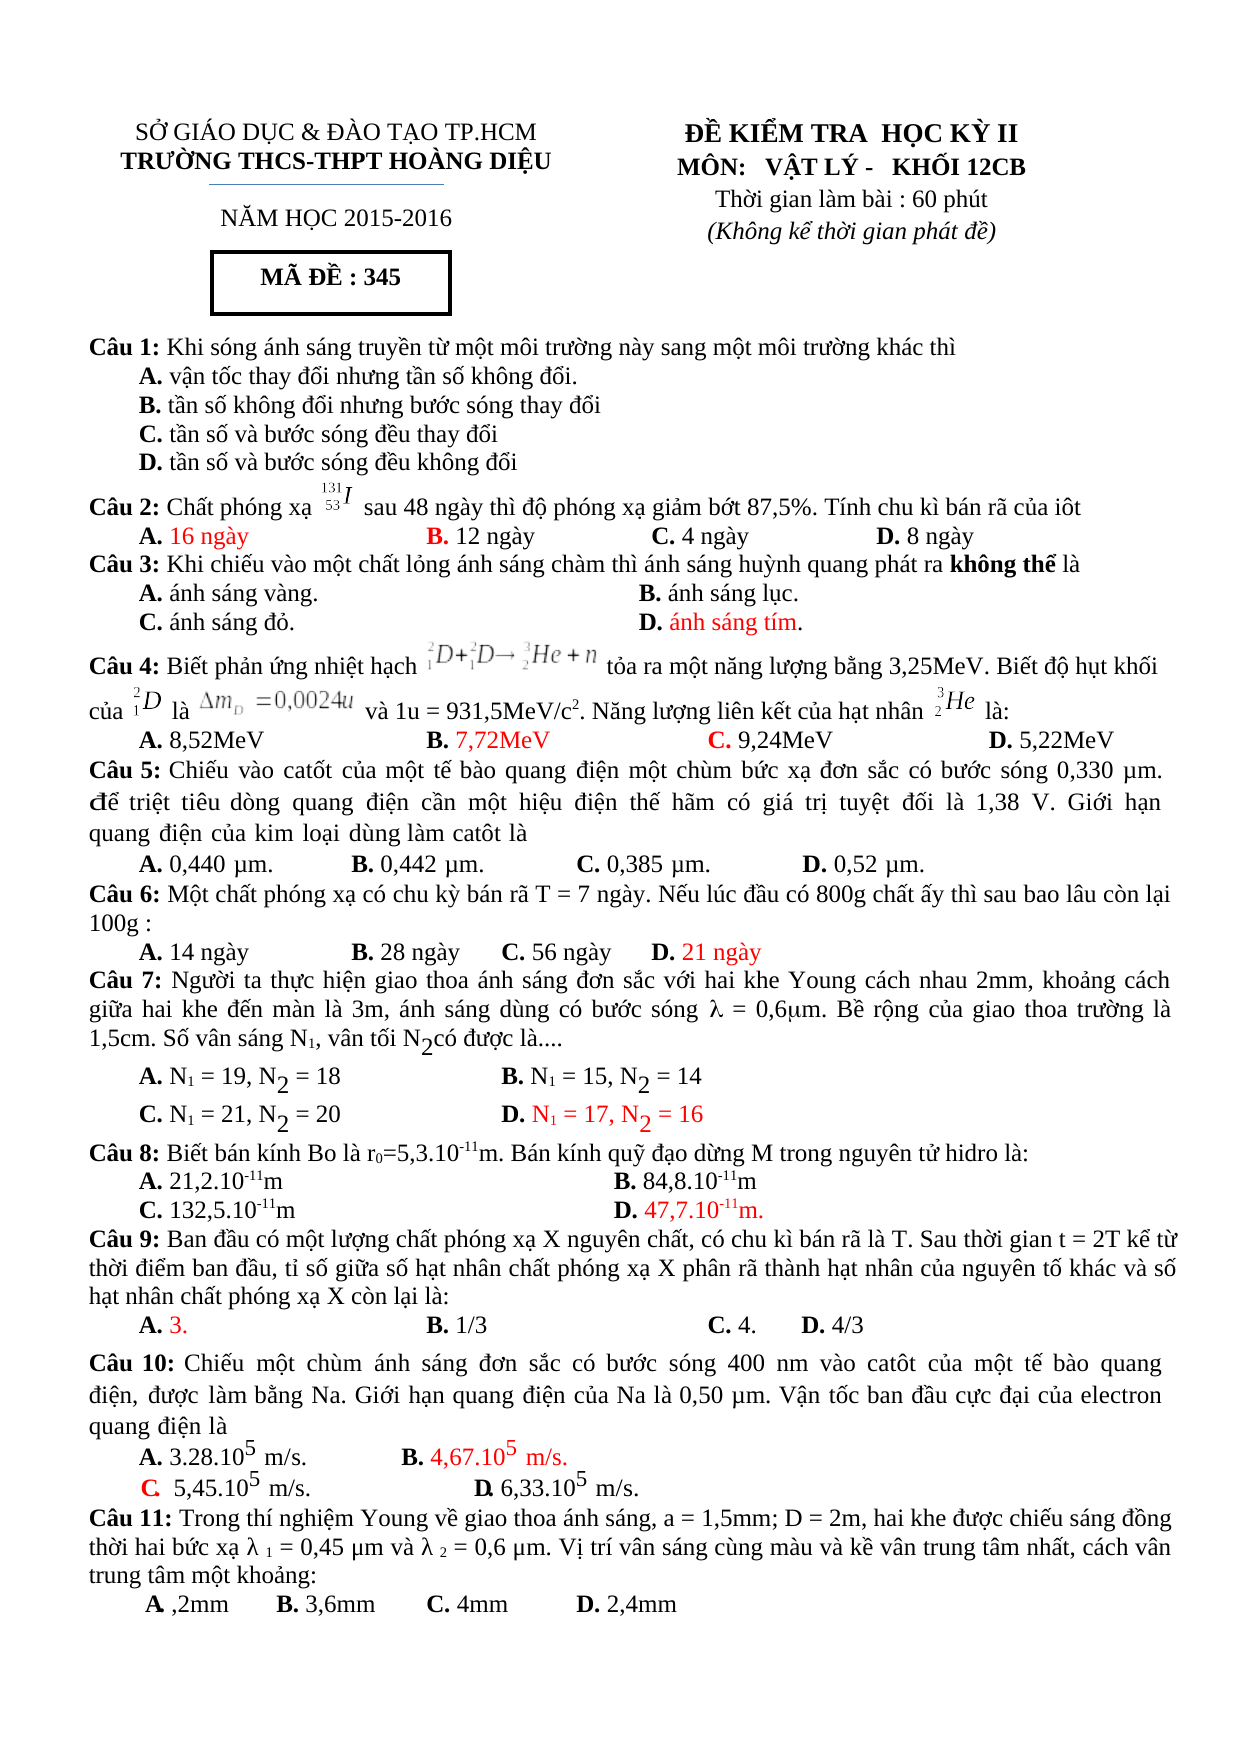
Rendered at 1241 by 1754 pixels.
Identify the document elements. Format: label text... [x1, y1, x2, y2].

text A. 21,2.10-11m B. 84,8.10-11m [88, 1166, 1172, 1195]
text Câu 8: Biết bán kính Bo là r0=5,3.10-11m. Bán kính quỹ đạo dừng M trong nguyên tử hidro là: [88, 1138, 1172, 1166]
text A. 16 ngày B. 12 ngày C. 4 ngày D. 8 ngày [88, 521, 1172, 549]
text Câu 1: Khi sóng ánh sáng truyền từ một môi trường này sang một môi trường khác thì [88, 332, 1172, 361]
text A. N1 = 19, N2 = 18 B. N1 = 15, N2 = 14 [88, 1061, 1172, 1099]
text A. vận tốc thay đổi nhưng tần số không đổi. [88, 361, 1172, 390]
text C. tần số và bước sóng đều thay đổi [88, 419, 1172, 447]
text Câu 6: Một chất phóng xạ có chu kỳ bán rã T = 7 ngày. Nếu lúc đầu có 800g chất ấy thì sau bao lâu còn lại 100g : [88, 879, 1172, 937]
text Câu 5: Chiếu vào catốt của một tế bào quang điện một chùm bức xạ đơn sắc có bước sóng 0,330 µm. để triệt tiêu dòng quang điện cần một hiệu điện thế hãm có giá trị tuyệt đối là 1,38 V. Giới hạn quang điện của kim loại dùng làm catôt là [88, 754, 1163, 848]
table_header ĐỀ KIỂM TRA HỌC KỲ II MÔN: VẬT LÝ - KHỐI 12CB Thời gian làm bài : 60 phút (Không kể thời gian phát đề) [595, 117, 1108, 249]
text D. tần số và bước sóng đều không đổi [88, 447, 1172, 476]
text Câu 11: Trong thí nghiệm Young về giao thoa ánh sáng, a = 1,5mm; D = 2m, hai khe được chiếu sáng đồng thời hai bức xạ λ 1 = 0,45 μm và λ 2 = 0,6 μm. Vị trí vân sáng cùng màu và kề vân trung tâm nhất, cách vân trung tâm một khoảng: [88, 1503, 1172, 1589]
text Câu 10: Chiếu một chùm ánh sáng đơn sắc có bước sóng 400 nm vào catôt của một tế bào quang điện, được làm bằng Na. Giới hạn quang điện của Na là 0,50 µm. Vận tốc ban đầu cực đại của electron quang điện là [88, 1347, 1162, 1441]
text C. ánh sáng đỏ. D. ánh sáng tím. [88, 607, 1172, 636]
text Câu 4: Biết phản ứng nhiệt hạch tỏa ra một năng lượng bằng 3,25MeV. Biết độ hụt khối của là và 1u = 931,5MeV/c2. Năng lượng liên kết của hạt nhân là: [88, 636, 1172, 725]
text A. 8,52MeV B. 7,72MeV C. 9,24MeV D. 5,22MeV [88, 725, 1172, 753]
text A. ánh sáng vàng. B. ánh sáng lục. [88, 578, 1172, 607]
table_header SỞ GIÁO DỤC & ĐÀO TẠO TP.HCM TRƯỜNG THCS-THPT HOÀNG DIỆU NĂM HỌC 2015-2016 [77, 117, 595, 249]
text Câu 2: Chất phóng xạ sau 48 ngày thì độ phóng xạ giảm bớt 87,5%. Tính chu kì bán rã của iôt [88, 476, 1172, 521]
text Câu 3: Khi chiếu vào một chất lỏng ánh sáng chàm thì ánh sáng huỳnh quang phát ra không thể là [88, 549, 1172, 578]
text B. tần số không đổi nhưng bước sóng thay đổi [88, 390, 1172, 419]
text C. 132,5.10-11m D. 47,7.10-11m. [88, 1195, 1172, 1224]
text A. 0,440 µm. B. 0,442 µm. C. 0,385 µm. D. 0,52 µm. [88, 848, 1117, 879]
text A. 14 ngày B. 28 ngày C. 56 ngày D. 21 ngày [88, 937, 1172, 965]
text A. 3.28.105 m/s. B. 4,67.105 m/s. [88, 1441, 1174, 1472]
text Câu 7: Người ta thực hiện giao thoa ánh sáng đơn sắc với hai khe Young cách nhau 2mm, khoảng cách giữa hai khe đến màn là 3m, ánh sáng dùng có bước sóng = 0,6m. Bề rộng của giao thoa trường là 1,5cm. Số vân sáng N1, vân tối N2có được là.... [88, 965, 1172, 1061]
text A. ,2mm B. 3,6mm C. 4mm D. 2,4mm [88, 1589, 1172, 1618]
text A. 3. B. 1/3 C. 4. D. 4/3 [88, 1310, 1177, 1339]
text C. N1 = 21, N2 = 20 D. N1 = 17, N2 = 16 [88, 1099, 1172, 1138]
text Câu 9: Ban đầu có một lượng chất phóng xạ X nguyên chất, có chu kì bán rã là T. Sau thời gian t = 2T kể từ thời điểm ban đầu, tỉ số giữa số hạt nhân chất phóng xạ X phân rã thành hạt nhân của nguyên tố khác và số hạt nhân chất phóng xạ X còn lại là: [88, 1224, 1177, 1310]
text C. 5,45.105 m/s. D. 6,33.105 m/s. [88, 1472, 1174, 1503]
